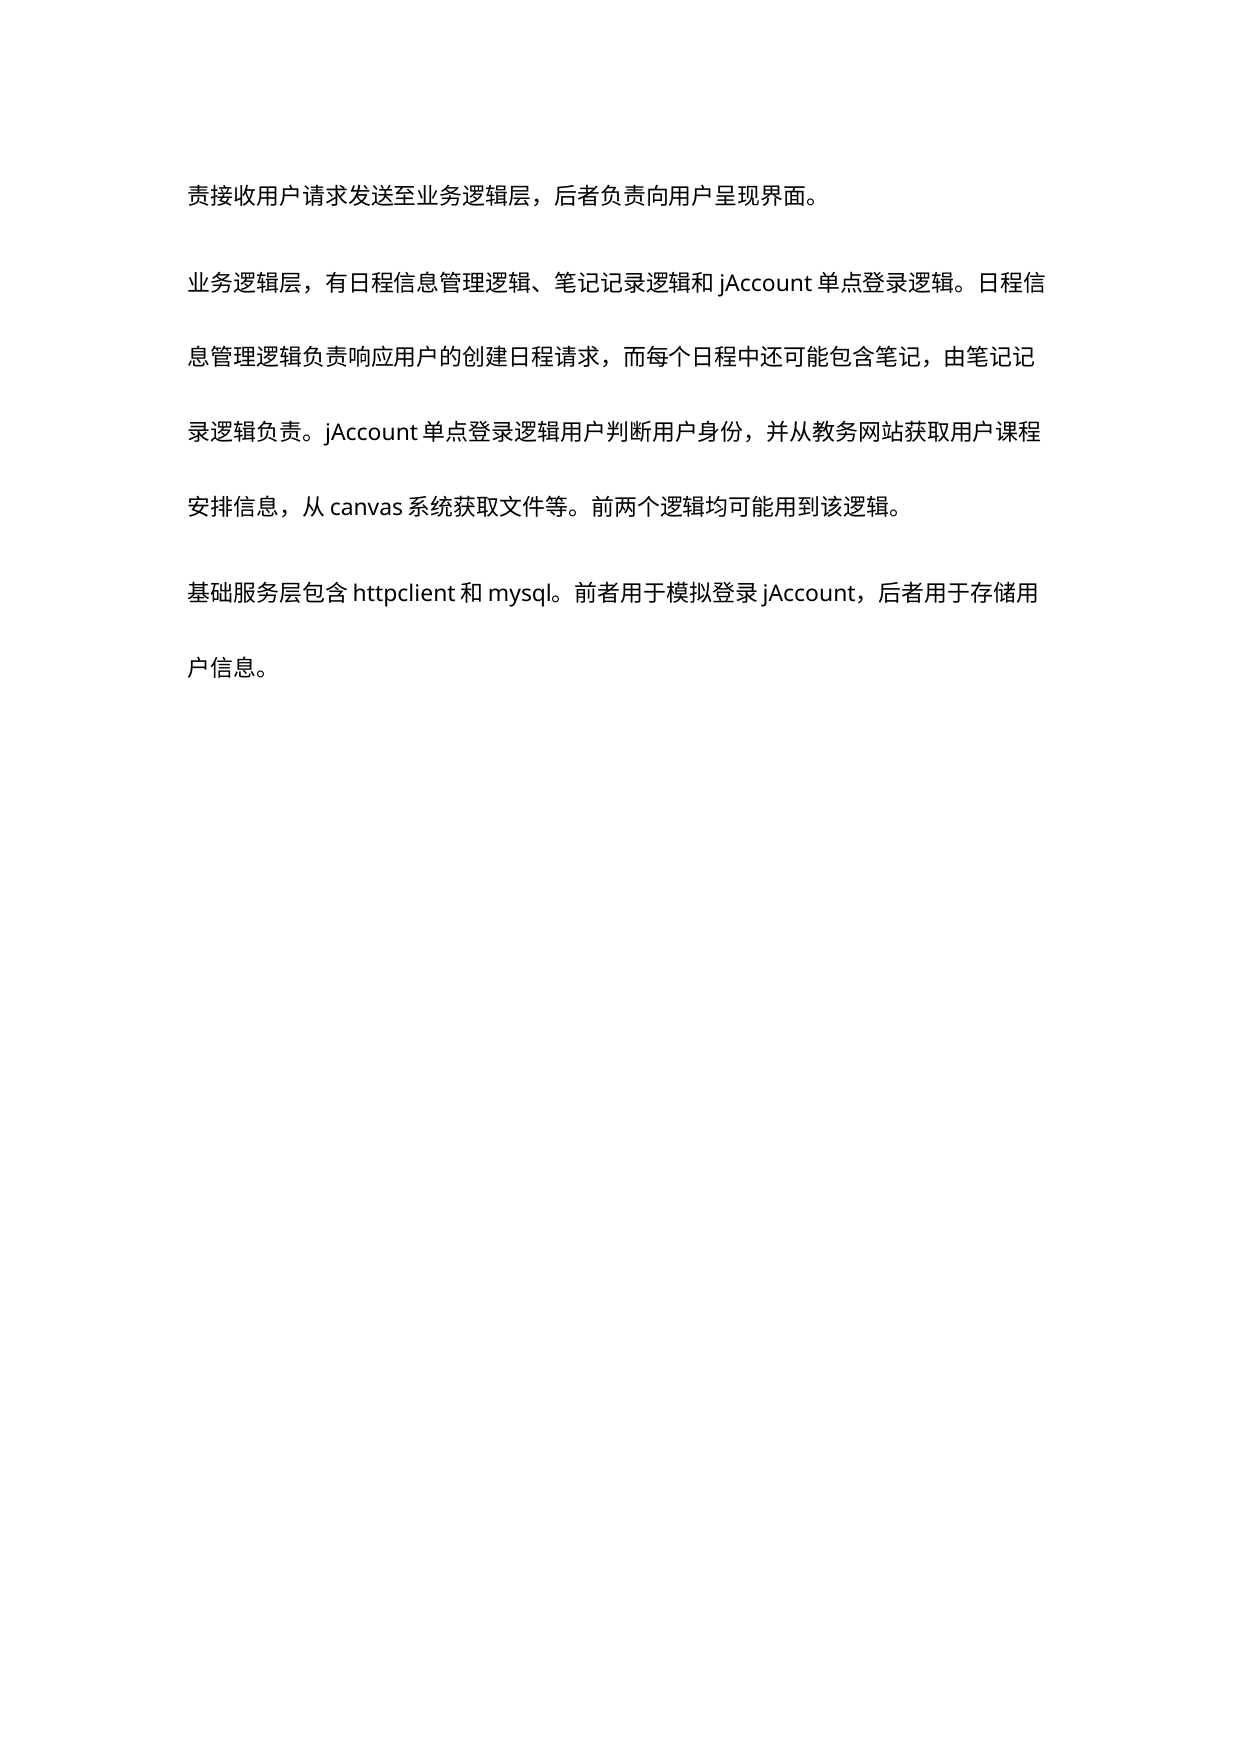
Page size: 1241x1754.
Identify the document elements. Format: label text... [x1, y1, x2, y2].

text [187, 162, 1053, 227]
text 业务逻辑层，有日程信息管理逻辑、笔记记录逻辑和jAccount单点登录逻辑。日程信息管理逻辑负责响应用户的创建日程请求，而每个日程中还可能包含笔记，由笔记记录逻辑负责。jAccount单点登录逻辑用户判断用户身份，并从教务网站获取用户课程安排信息，从canvas系统获取文件等。前两个逻辑均可能用到该逻辑。 [187, 248, 1053, 538]
text 基础服务层包含httpclient和mysql。前者用于模拟登录jAccount，后者用于存储用户信息。 [187, 559, 1053, 699]
